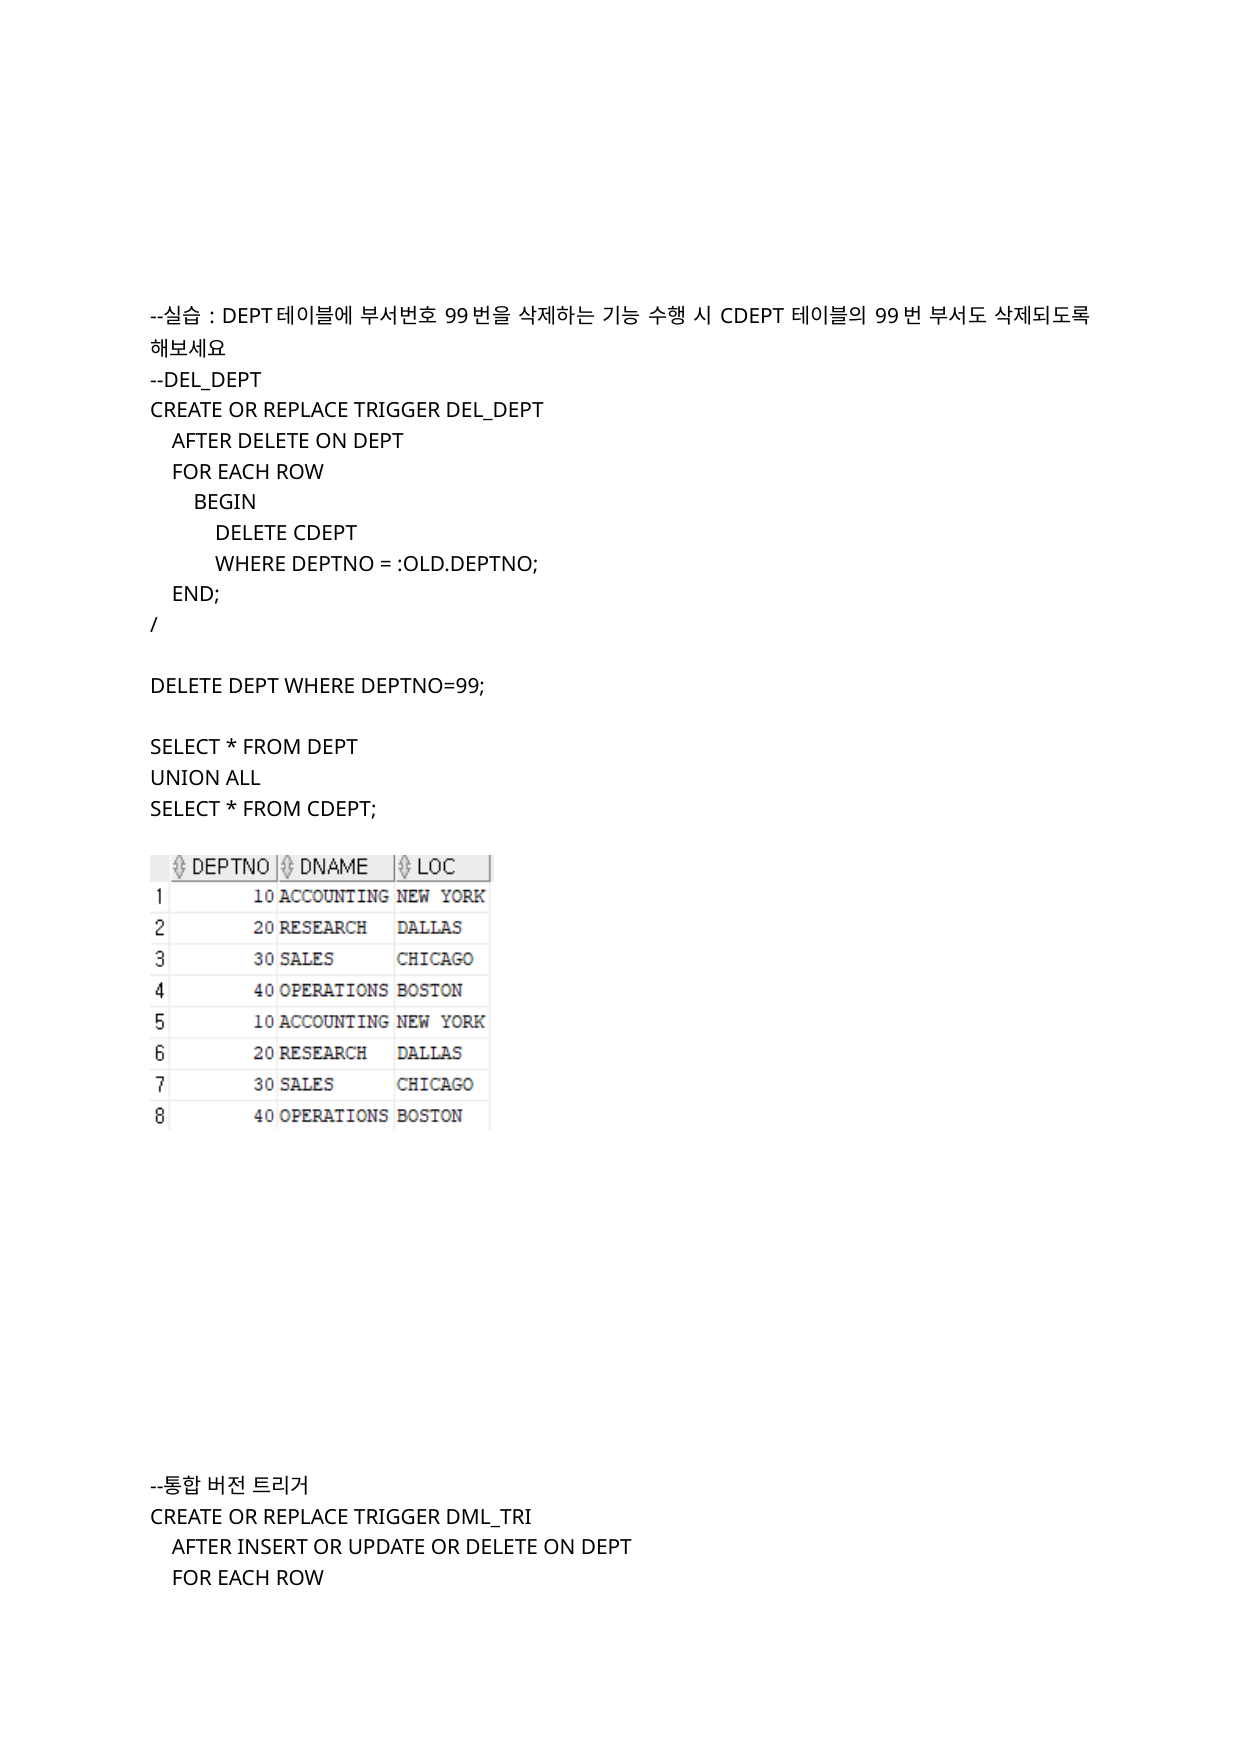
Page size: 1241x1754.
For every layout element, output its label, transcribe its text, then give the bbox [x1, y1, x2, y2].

text AFTER DELETE ON DEPT [150, 426, 1090, 455]
text CREATE OR REPLACE TRIGGER DML_TRI [150, 1502, 1090, 1530]
text DELETE DEPT WHERE DEPTNO=99; [150, 671, 1090, 700]
text AFTER INSERT OR UPDATE OR DELETE ON DEPT [150, 1532, 1090, 1561]
text FOR EACH ROW [150, 1563, 1090, 1591]
text / [150, 610, 1090, 638]
text CREATE OR REPLACE TRIGGER DEL_DEPT [150, 396, 1090, 424]
text SELECT * FROM DEPT [150, 732, 1090, 761]
picture [150, 855, 494, 1130]
text --실습 : DEPT테이블에 부서번호 99번을 삭제하는 기능 수행 시 CDEPT 테이블의 99번 부서도 삭제되도록 해보세요 [150, 300, 1090, 363]
text --통합 버전 트리거 [150, 1469, 1090, 1499]
text SELECT * FROM CDEPT; [150, 794, 1090, 822]
text END; [150, 579, 1090, 608]
text WHERE DEPTNO = :OLD.DEPTNO; [150, 549, 1090, 577]
text DELETE CDEPT [150, 518, 1090, 547]
text UNION ALL [150, 763, 1090, 792]
text --DEL_DEPT [150, 365, 1090, 393]
text FOR EACH ROW [150, 457, 1090, 485]
text BEGIN [150, 487, 1090, 516]
